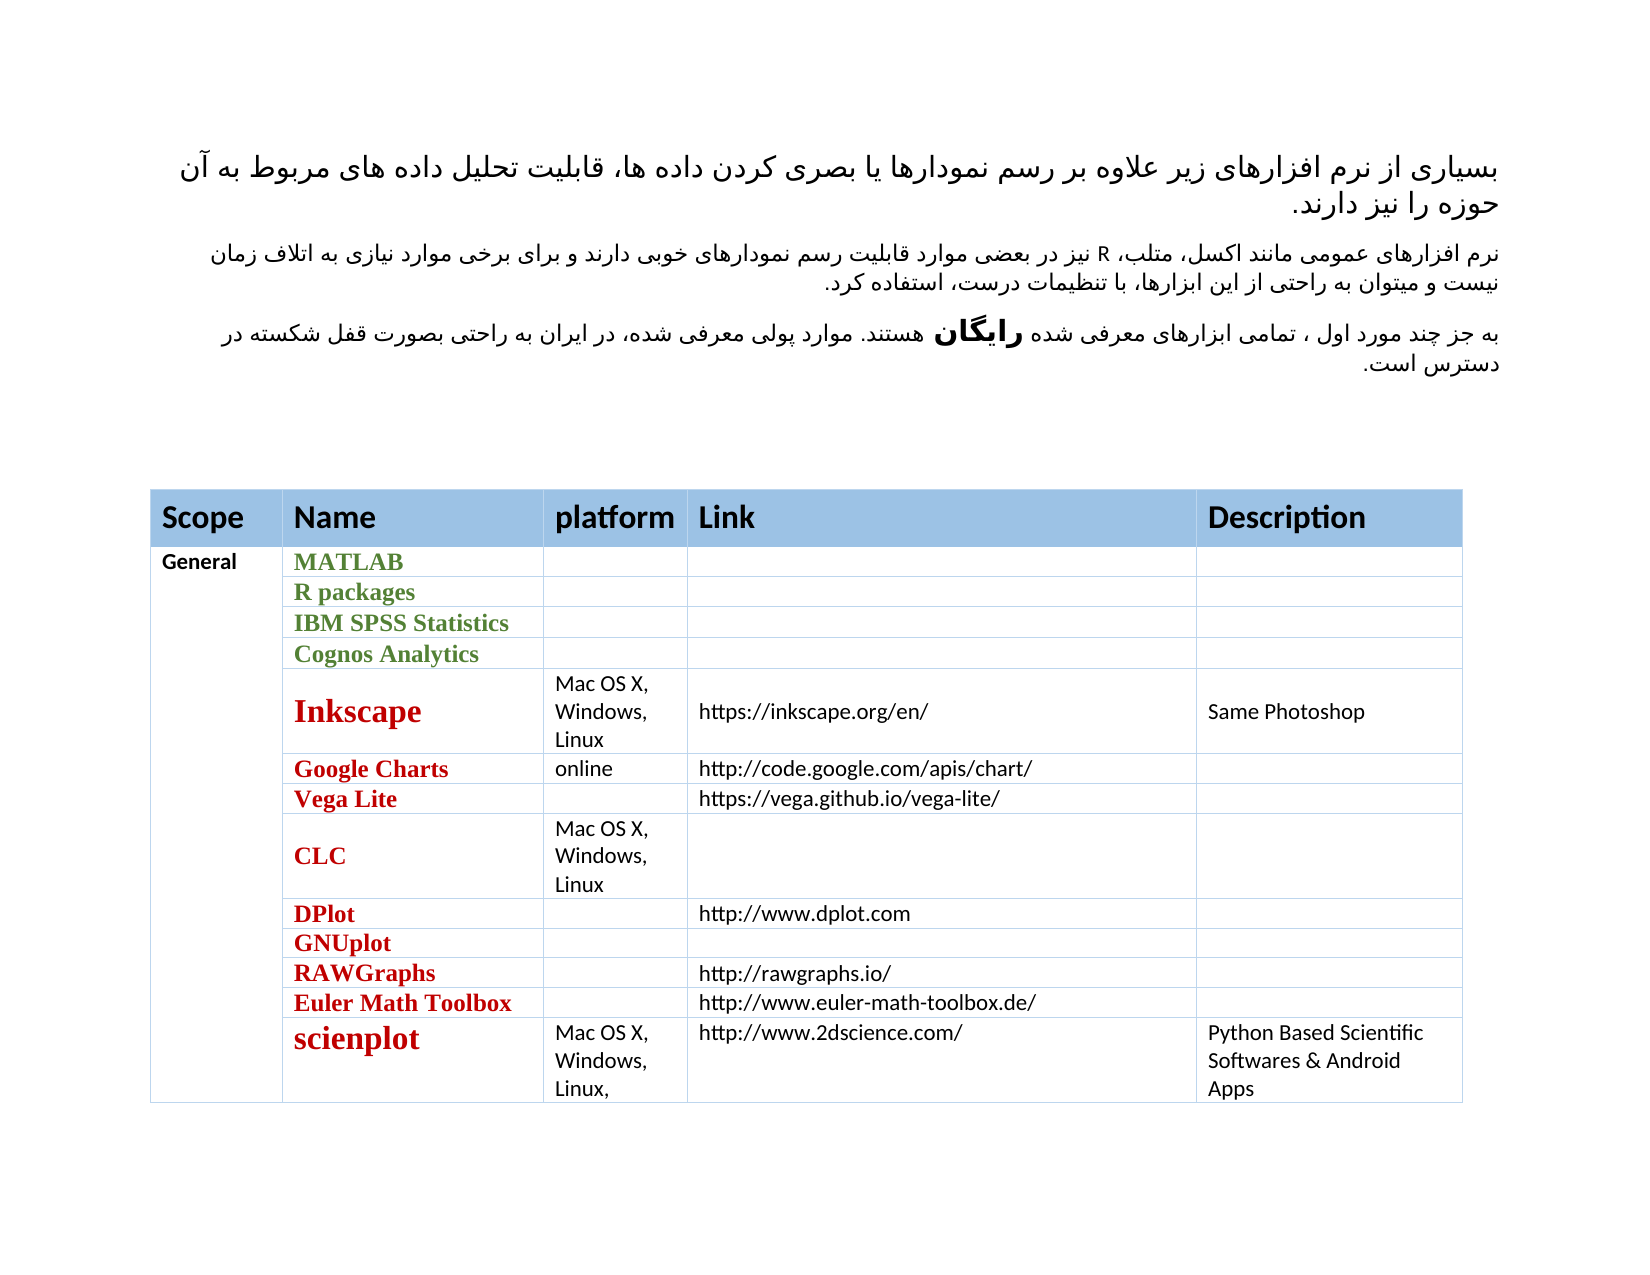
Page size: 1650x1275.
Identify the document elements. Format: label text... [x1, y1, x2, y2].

text بسیاری از نرم افزارهای زیر علاوه بر رسم نمودارها یا بصری کردن داده ها، قابلیت تحلیل داده های مربوط به آن حوزه را نیز دارند. [150, 150, 1500, 220]
table_cell https://vega.github.io/vega-lite/ [688, 784, 1196, 813]
table_cell [688, 638, 1196, 668]
table_header Scope [151, 490, 282, 544]
table_cell [1197, 754, 1462, 783]
table_cell [544, 638, 687, 668]
table_cell http://www.dplot.com [688, 899, 1196, 927]
table_cell [544, 607, 687, 637]
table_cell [688, 1018, 1196, 1102]
table_cell Cognos Analytics [283, 638, 543, 668]
table_cell Mac OS X, Windows, Linux [544, 669, 687, 753]
table_cell MATLAB [283, 547, 543, 576]
table_cell http://rawgraphs.io/ [688, 958, 1196, 987]
table_cell http://code.google.com/apis/chart/ [688, 754, 1196, 783]
table_cell [1197, 929, 1462, 957]
table_cell [688, 607, 1196, 637]
table_cell RAWGraphs [283, 958, 543, 987]
table_cell General [151, 547, 282, 1102]
table_cell [1197, 607, 1462, 637]
table_cell online [544, 754, 687, 783]
table_cell Inkscape [283, 669, 543, 753]
table_cell [1197, 638, 1462, 668]
table_cell [1197, 958, 1462, 987]
table_cell [1197, 899, 1462, 927]
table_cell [1197, 1018, 1462, 1102]
table_cell http://www.euler-math-toolbox.de/ [688, 988, 1196, 1017]
table_cell R packages [283, 577, 543, 606]
table_cell GNUplot [283, 929, 543, 957]
table_cell [1197, 814, 1462, 898]
text به جز چند مورد اول ، تمامی ابزارهای معرفی شده رایگان هستند. موارد پولی معرفی شده، در ایران به راحتی بصورت قفل شکسته در دسترس است. [150, 314, 1500, 376]
table_cell https://inkscape.org/en/ [688, 669, 1196, 753]
table_cell [688, 547, 1196, 576]
table_cell scienplot [283, 1018, 543, 1102]
table_cell [688, 814, 1196, 898]
table_cell [544, 784, 687, 813]
table_cell DPlot [283, 899, 543, 927]
table_header platform [544, 490, 687, 544]
table_cell [688, 929, 1196, 957]
table_cell Google Charts [283, 754, 543, 783]
table_cell [1197, 784, 1462, 813]
table_cell Same Photoshop [1197, 669, 1462, 753]
table_cell [688, 577, 1196, 606]
table_cell [1197, 547, 1462, 576]
table_cell Euler Math Toolbox [283, 988, 543, 1017]
table_cell CLC [283, 814, 543, 898]
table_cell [544, 1018, 687, 1102]
table_header Name [283, 490, 543, 544]
table_header Link [688, 490, 1196, 544]
table_cell [544, 899, 687, 927]
table_header Description [1197, 490, 1462, 544]
table_cell [1197, 577, 1462, 606]
table_cell [544, 547, 687, 576]
table_cell [544, 958, 687, 987]
table_cell [544, 929, 687, 957]
table_cell Vega Lite [283, 784, 543, 813]
table_cell [544, 577, 687, 606]
text نرم افزارهای عمومی مانند اکسل، متلب، R نیز در بعضی موارد قابلیت رسم نمودارهای خوبی دارند و برای برخی موارد نیازی به اتلاف زمان نیست و میتوان به راحتی از این ابزارها، با تنظیمات درست، استفاده کرد. [150, 239, 1500, 295]
table_cell Mac OS X, Windows, Linux [544, 814, 687, 898]
table_cell [544, 988, 687, 1017]
table_cell IBM SPSS Statistics [283, 607, 543, 637]
table_cell [1197, 988, 1462, 1017]
